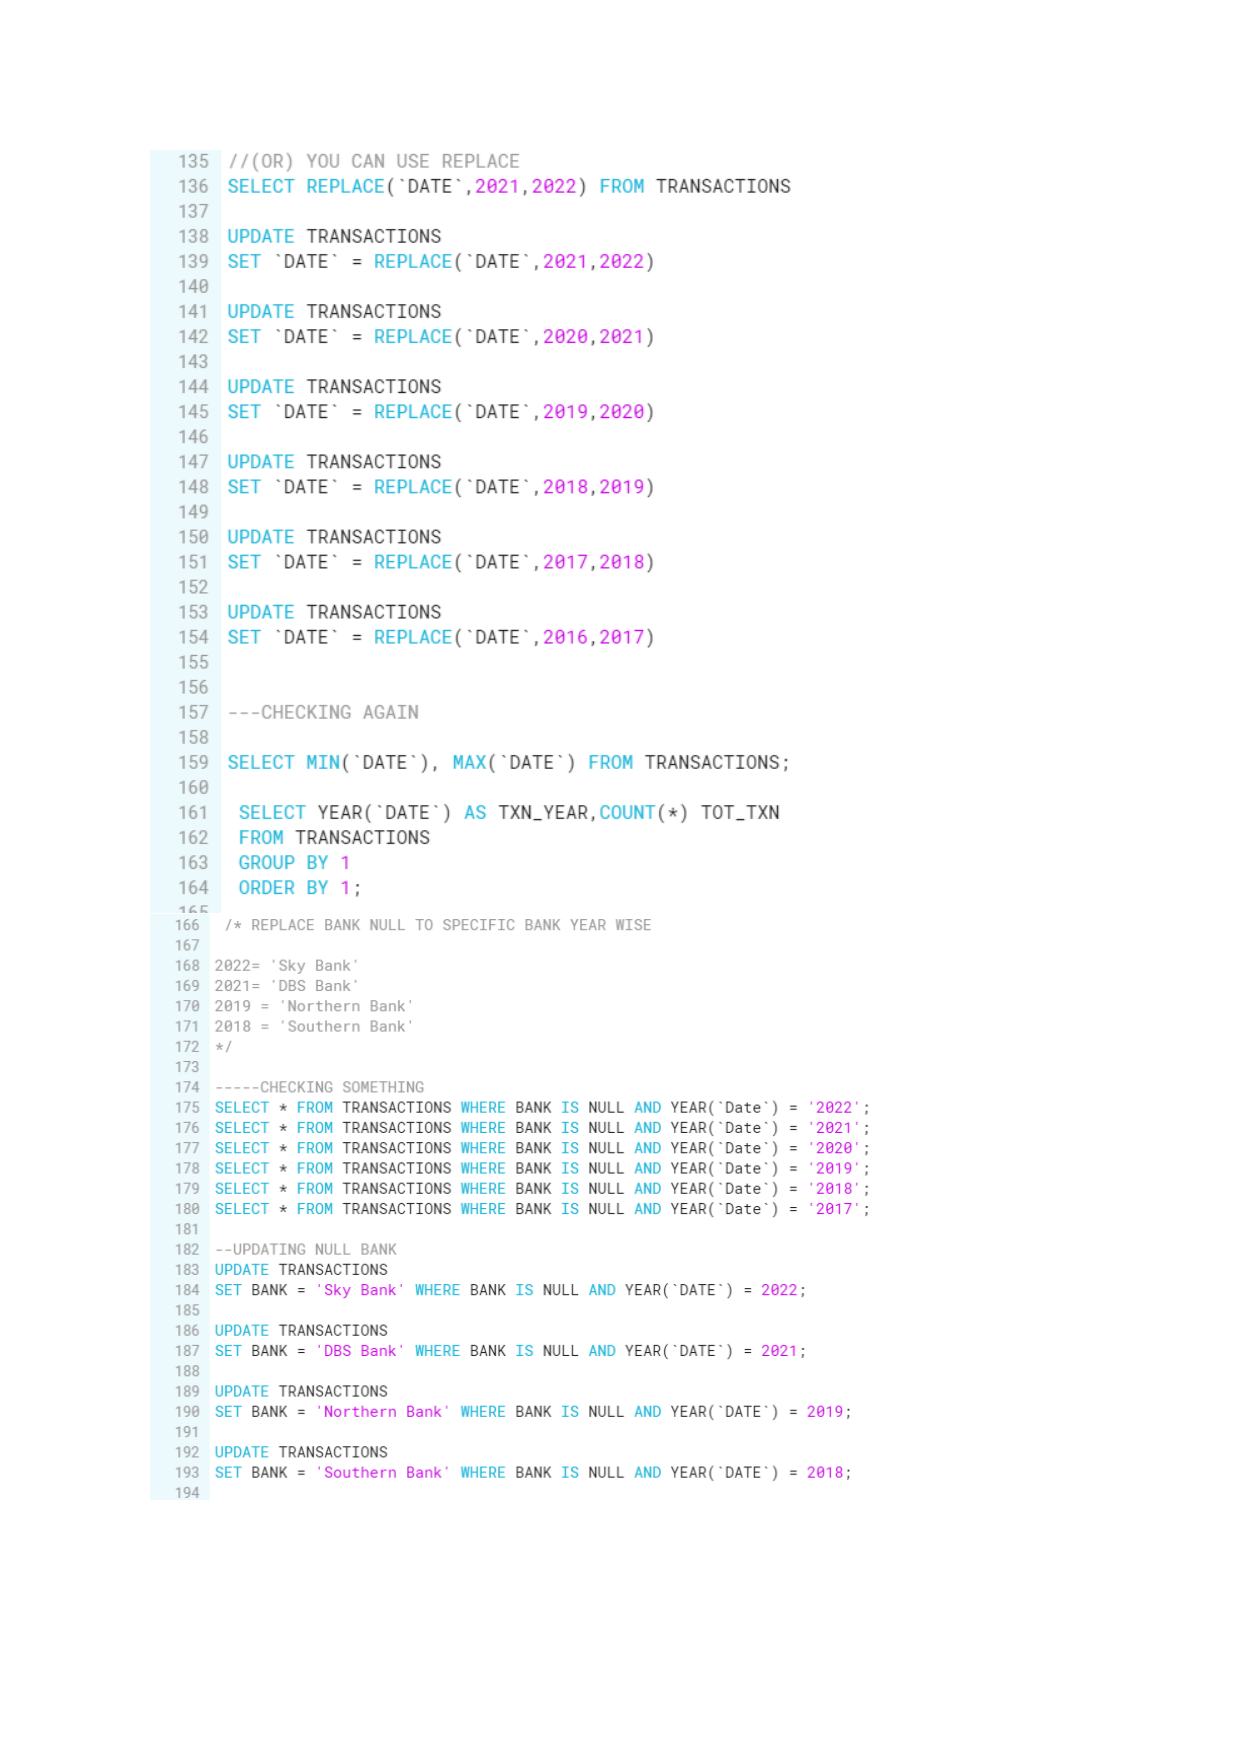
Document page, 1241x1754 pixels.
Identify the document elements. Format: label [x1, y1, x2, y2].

picture [150, 150, 1060, 913]
picture [150, 914, 1091, 1500]
